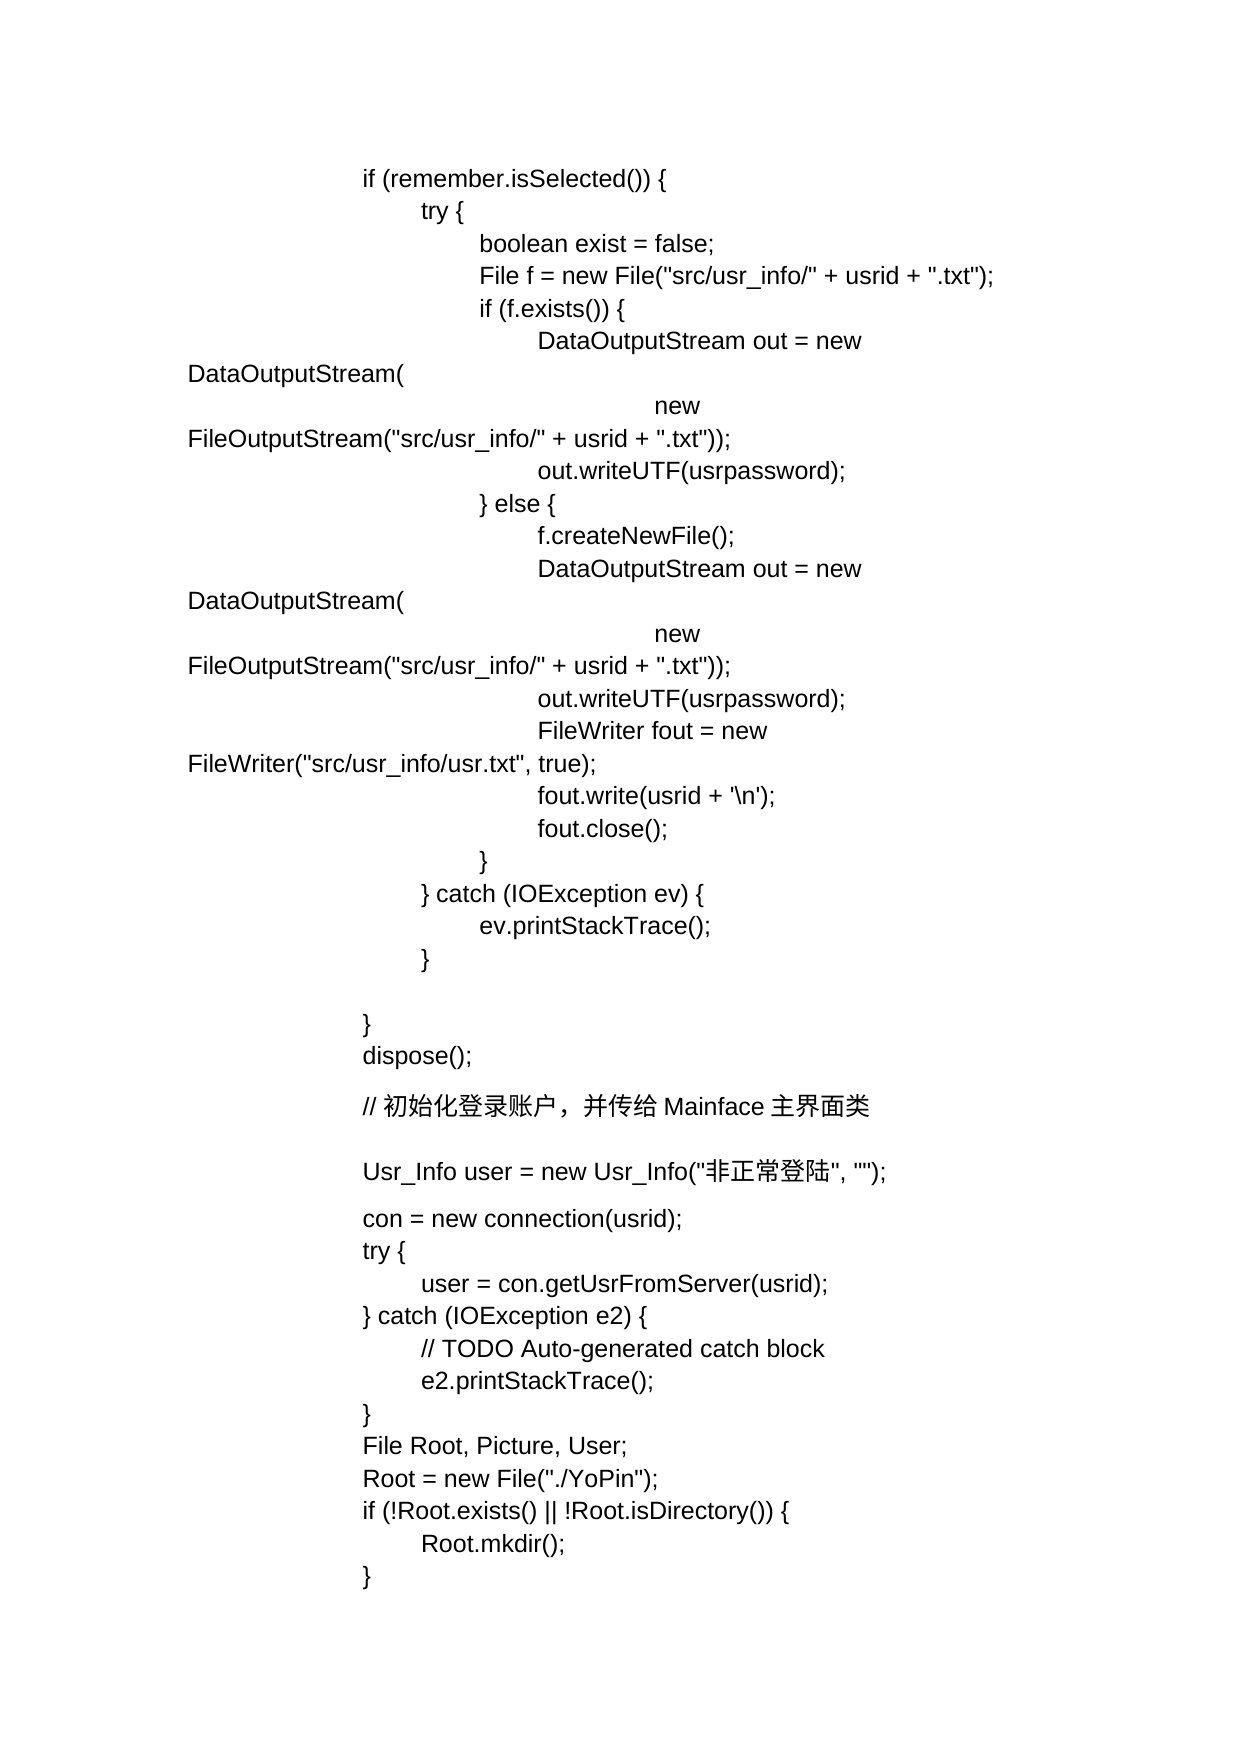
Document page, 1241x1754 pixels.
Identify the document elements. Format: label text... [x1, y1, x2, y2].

text // 初始化登录账户，并传给Mainface主界面类 [187, 1072, 1053, 1137]
text Root = new File("./YoPin"); [187, 1462, 1053, 1494]
text e2.printStackTrace(); [187, 1364, 1053, 1397]
text new FileOutputStream("src/usr_info/" + usrid + ".txt")); [187, 617, 1053, 682]
text FileWriter fout = new FileWriter("src/usr_info/usr.txt", true); [187, 714, 1053, 779]
text out.writeUTF(usrpassword); [187, 454, 1053, 487]
text new FileOutputStream("src/usr_info/" + usrid + ".txt")); [187, 389, 1053, 454]
text DataOutputStream out = new DataOutputStream( [187, 324, 1053, 389]
text File Root, Picture, User; [187, 1429, 1053, 1462]
text } [187, 1397, 1053, 1429]
text ev.printStackTrace(); [187, 909, 1053, 942]
text fout.write(usrid + '\n'); [187, 779, 1053, 812]
text try { [187, 194, 1053, 227]
text Usr_Info user = new Usr_Info("非正常登陆", ""); [187, 1137, 1053, 1202]
text } [187, 1559, 1053, 1592]
text } catch (IOException ev) { [187, 877, 1053, 909]
text boolean exist = false; [187, 227, 1053, 259]
text if (remember.isSelected()) { [187, 162, 1053, 194]
text user = con.getUsrFromServer(usrid); [187, 1267, 1053, 1299]
text if (f.exists()) { [187, 292, 1053, 324]
text try { [187, 1234, 1053, 1267]
text File f = new File("src/usr_info/" + usrid + ".txt"); [187, 259, 1053, 292]
text } catch (IOException e2) { [187, 1299, 1053, 1332]
text con = new connection(usrid); [187, 1202, 1053, 1234]
text out.writeUTF(usrpassword); [187, 682, 1053, 714]
text // TODO Auto-generated catch block [187, 1332, 1053, 1364]
text } [187, 1007, 1053, 1039]
text } [187, 942, 1053, 974]
text f.createNewFile(); [187, 519, 1053, 552]
text } else { [187, 487, 1053, 519]
text fout.close(); [187, 812, 1053, 844]
text } [187, 844, 1053, 877]
text if (!Root.exists() || !Root.isDirectory()) { [187, 1494, 1053, 1527]
text DataOutputStream out = new DataOutputStream( [187, 552, 1053, 617]
text Root.mkdir(); [187, 1527, 1053, 1559]
text dispose(); [187, 1039, 1053, 1072]
